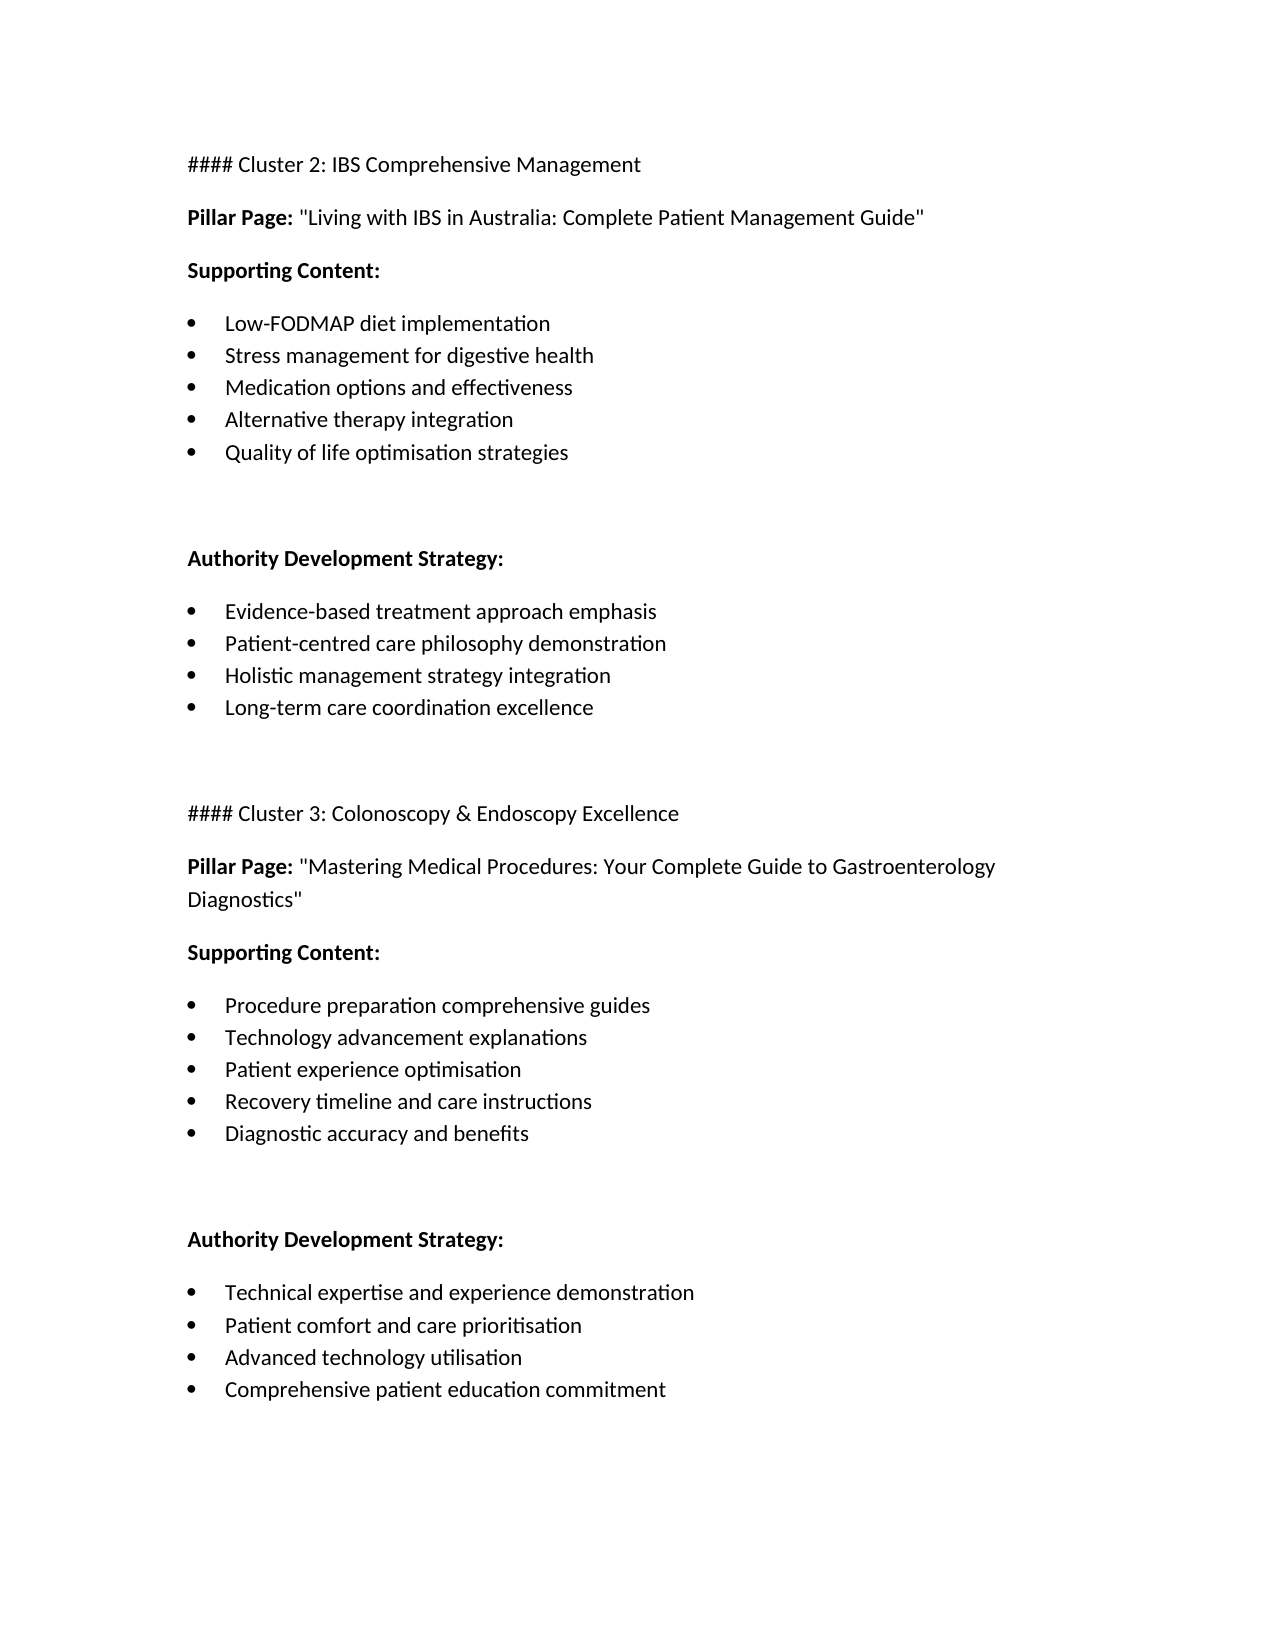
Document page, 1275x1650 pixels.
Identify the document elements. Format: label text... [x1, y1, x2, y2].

list Long-term care coordination excellence [187, 693, 1087, 721]
list Holistic management strategy integration [187, 661, 1087, 689]
list Quality of life optimisation strategies [187, 438, 1087, 466]
list Technical expertise and experience demonstration [187, 1278, 1087, 1307]
text Pillar Page: "Living with IBS in Australia: Complete Patient Management Guide" [187, 203, 1087, 231]
list Patient comfort and care prioritisation [187, 1311, 1087, 1339]
list Technology advancement explanations [187, 1023, 1087, 1051]
list Advanced technology utilisation [187, 1343, 1087, 1371]
text #### Cluster 3: Colonoscopy & Endoscopy Excellence [187, 799, 1087, 827]
list Evidence-based treatment approach emphasis [187, 597, 1087, 625]
list Stress management for digestive health [187, 341, 1087, 369]
list Comprehensive patient education commitment [187, 1375, 1087, 1403]
list Patient experience optimisation [187, 1055, 1087, 1083]
list Alternative therapy integration [187, 406, 1087, 434]
list Procedure preparation comprehensive guides [187, 991, 1087, 1019]
text Pillar Page: "Mastering Medical Procedures: Your Complete Guide to Gastroenterology Diagnostics" [187, 852, 1087, 913]
list Medication options and effectiveness [187, 373, 1087, 401]
text #### Cluster 2: IBS Comprehensive Management [187, 150, 1087, 178]
list Recovery timeline and care instructions [187, 1087, 1087, 1115]
text Supporting Content: [187, 938, 1087, 966]
text Authority Development Strategy: [187, 544, 1087, 572]
list Patient-centred care philosophy demonstration [187, 629, 1087, 657]
list Low-FODMAP diet implementation [187, 309, 1087, 337]
text Supporting Content: [187, 256, 1087, 284]
text Authority Development Strategy: [187, 1226, 1087, 1253]
list Diagnostic accuracy and benefits [187, 1119, 1087, 1147]
